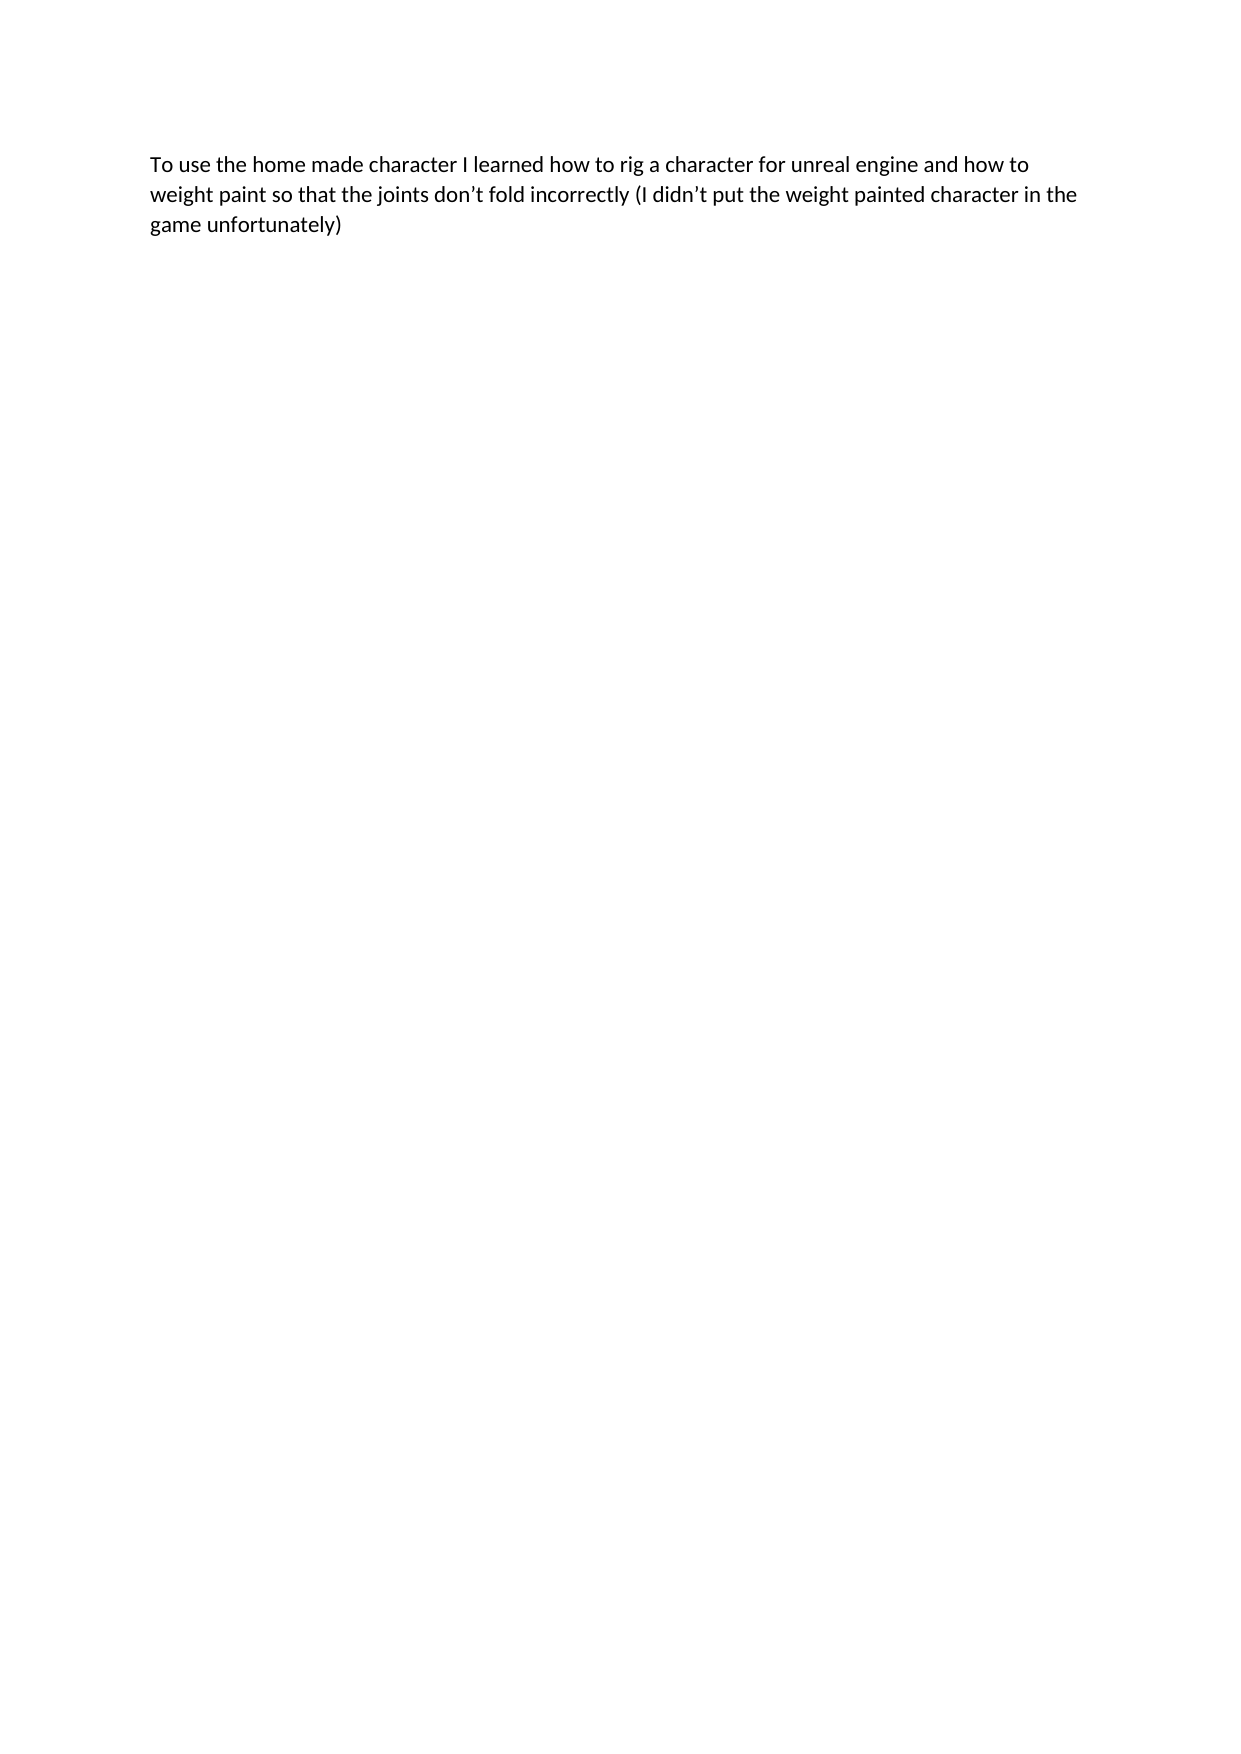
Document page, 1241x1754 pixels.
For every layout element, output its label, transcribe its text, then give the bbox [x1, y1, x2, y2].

text To use the home made character I learned how to rig a character for unreal engine and how to weight paint so that the joints don’t fold incorrectly (I didn’t put the weight painted character in the game unfortunately) [150, 150, 1090, 238]
